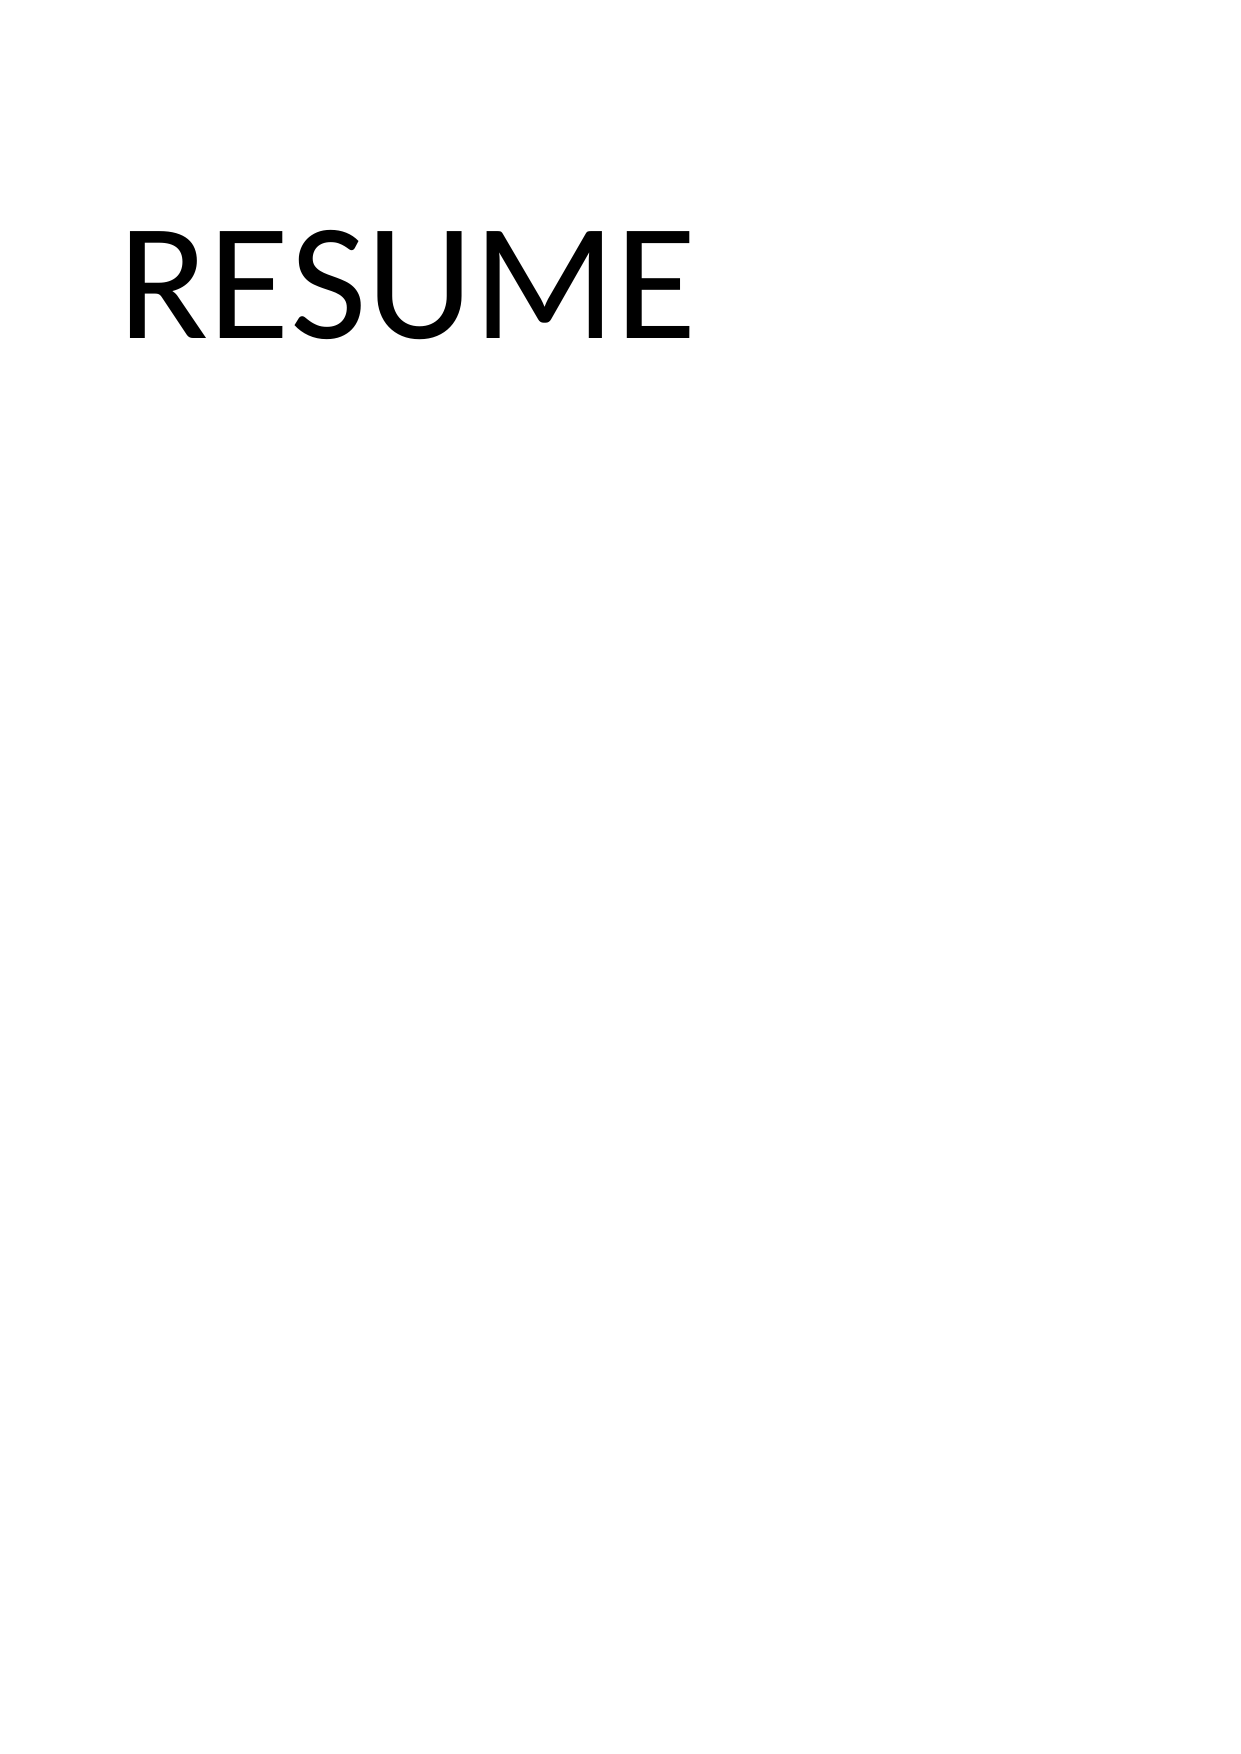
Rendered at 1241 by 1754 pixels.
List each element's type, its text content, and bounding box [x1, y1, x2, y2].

text RESUME [118, 177, 1122, 381]
